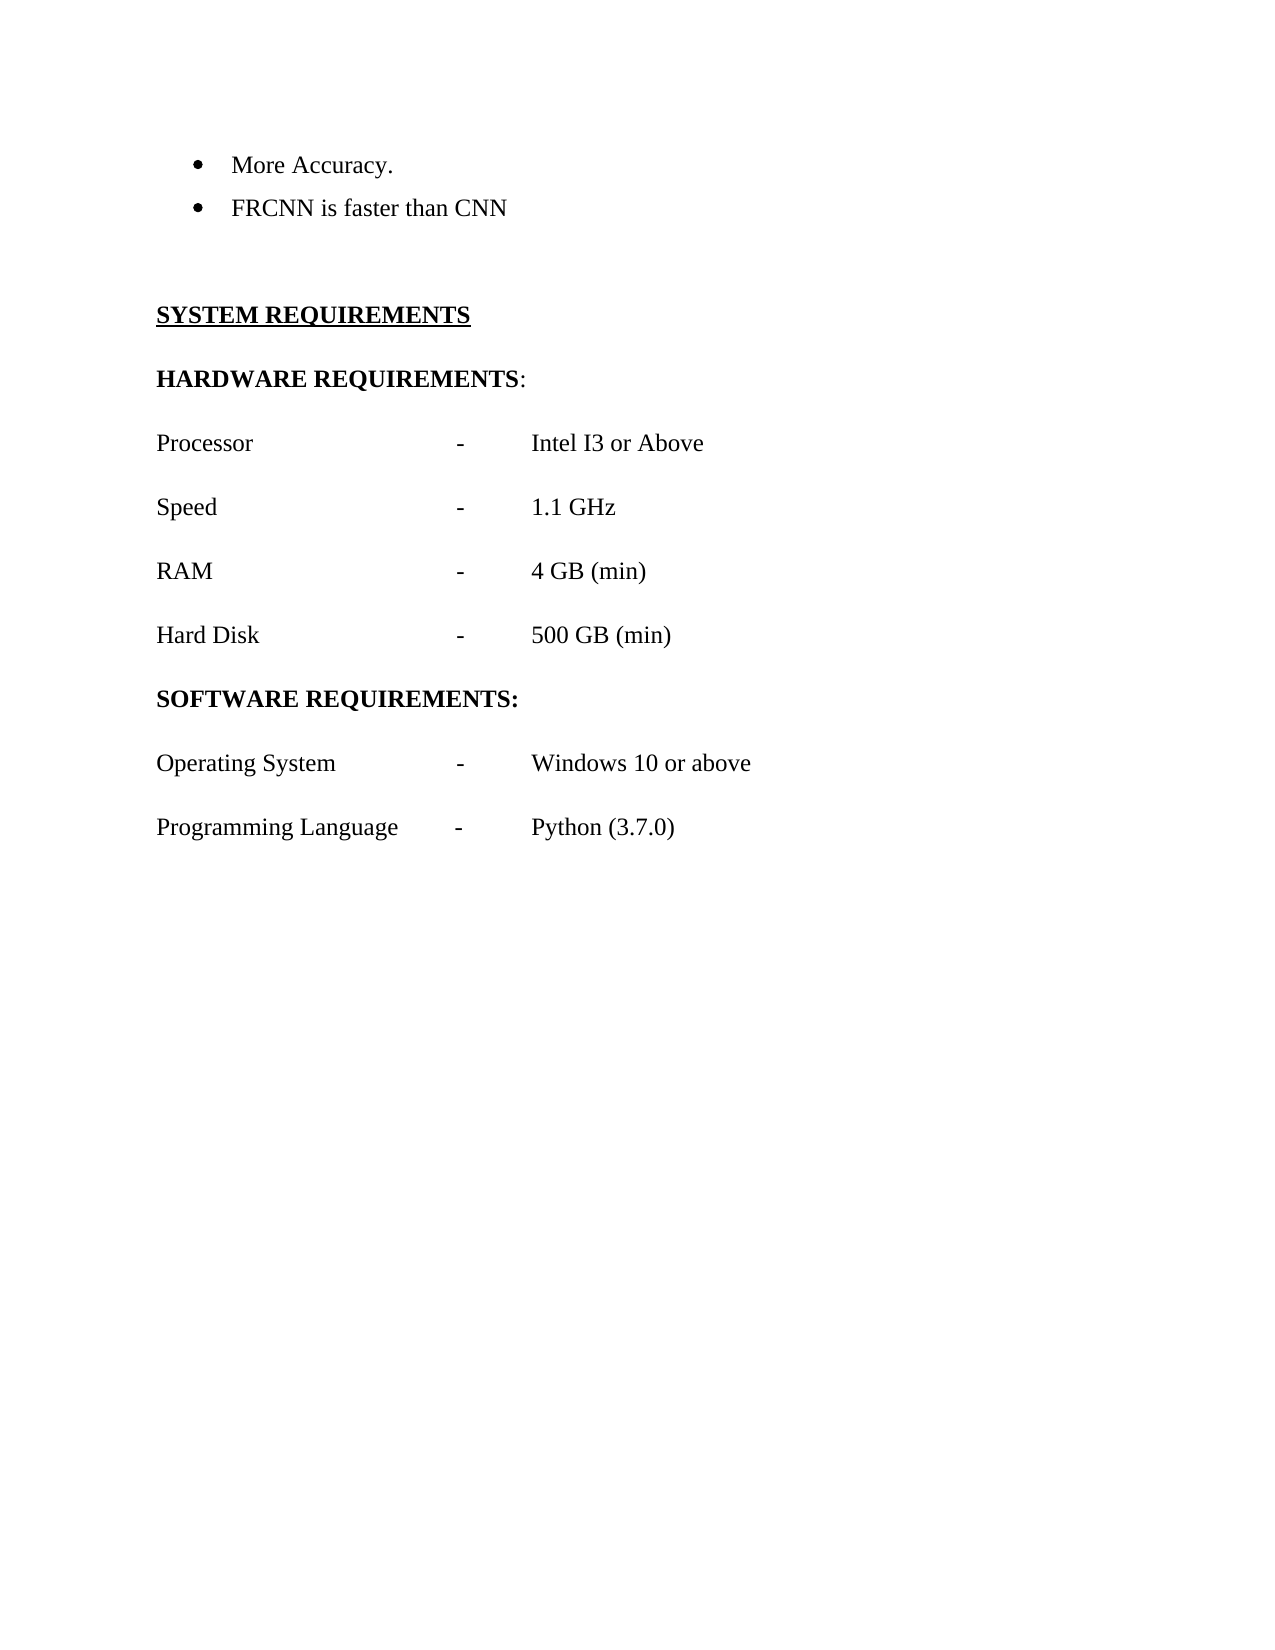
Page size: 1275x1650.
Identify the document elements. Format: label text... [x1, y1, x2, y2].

text SOFTWARE REQUIREMENTS: [156, 684, 1119, 713]
text RAM - 4 GB (min) [156, 556, 1119, 585]
text Operating System - Windows 10 or above [156, 748, 1119, 777]
list More Accuracy. [193, 150, 1119, 179]
list FRCNN is faster than CNN [193, 193, 1119, 222]
text Programming Language - Python (3.7.0) [156, 812, 1119, 841]
text Hard Disk - 500 GB (min) [156, 620, 1119, 649]
text HARDWARE REQUIREMENTS: [156, 364, 1119, 393]
text SYSTEM REQUIREMENTS [156, 300, 1119, 329]
text Speed - 1.1 GHz [156, 492, 1119, 521]
text Processor - Intel I3 or Above [156, 428, 1119, 457]
